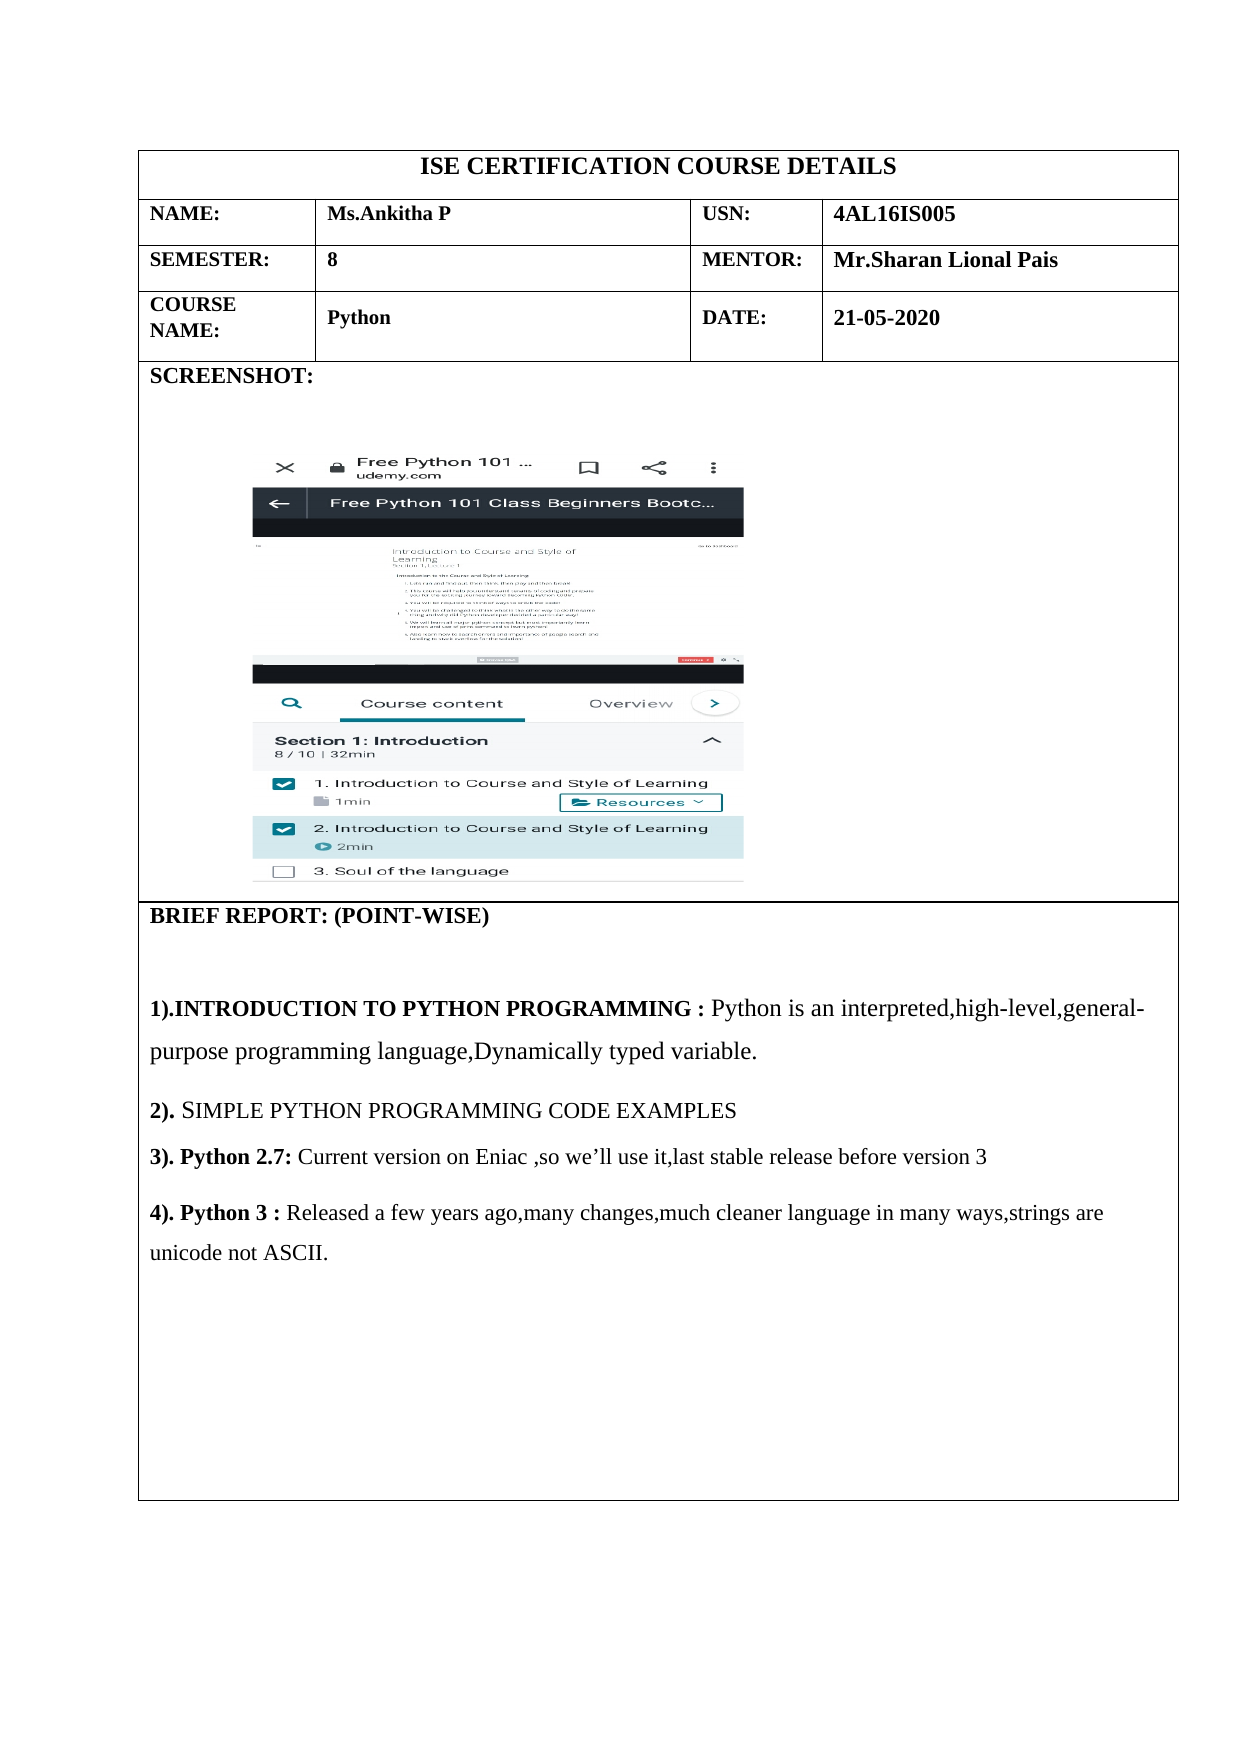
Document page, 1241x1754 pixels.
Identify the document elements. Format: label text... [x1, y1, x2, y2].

table_cell 4AL16IS005 [823, 200, 1178, 245]
picture [252, 451, 744, 882]
table_header ISE CERTIFICATION COURSE DETAILS [139, 151, 1178, 198]
table_cell Python [316, 292, 690, 361]
table_cell SCREENSHOT: [139, 362, 1178, 901]
table_cell Mr.Sharan Lional Pais [823, 246, 1178, 291]
table_cell USN: [691, 200, 822, 245]
table_cell Ms.Ankitha P [316, 200, 690, 245]
table_cell 8 [316, 246, 690, 291]
table_cell COURSE NAME: [139, 292, 315, 361]
table_cell SEMESTER: [139, 246, 315, 291]
table_cell 21-05-2020 [823, 292, 1178, 361]
table_cell MENTOR: [691, 246, 822, 291]
table_cell DATE: [691, 292, 822, 361]
table_cell NAME: [139, 200, 315, 245]
table_cell BRIEF REPORT: (POINT-WISE) 1).INTRODUCTION TO PYTHON PROGRAMMING : Python is an interpreted,high-level,general-purpose programming language,Dynamically typed variable. 2). SIMPLE PYTHON PROGRAMMING CODE EXAMPLES 3). Python 2.7: Current version on Eniac ,so we’ll use it,last stable release before version 3 4). Python 3 : Released a few years ago,many changes,much cleaner language in many ways,strings are unicode not ASCII. [139, 903, 1178, 1500]
